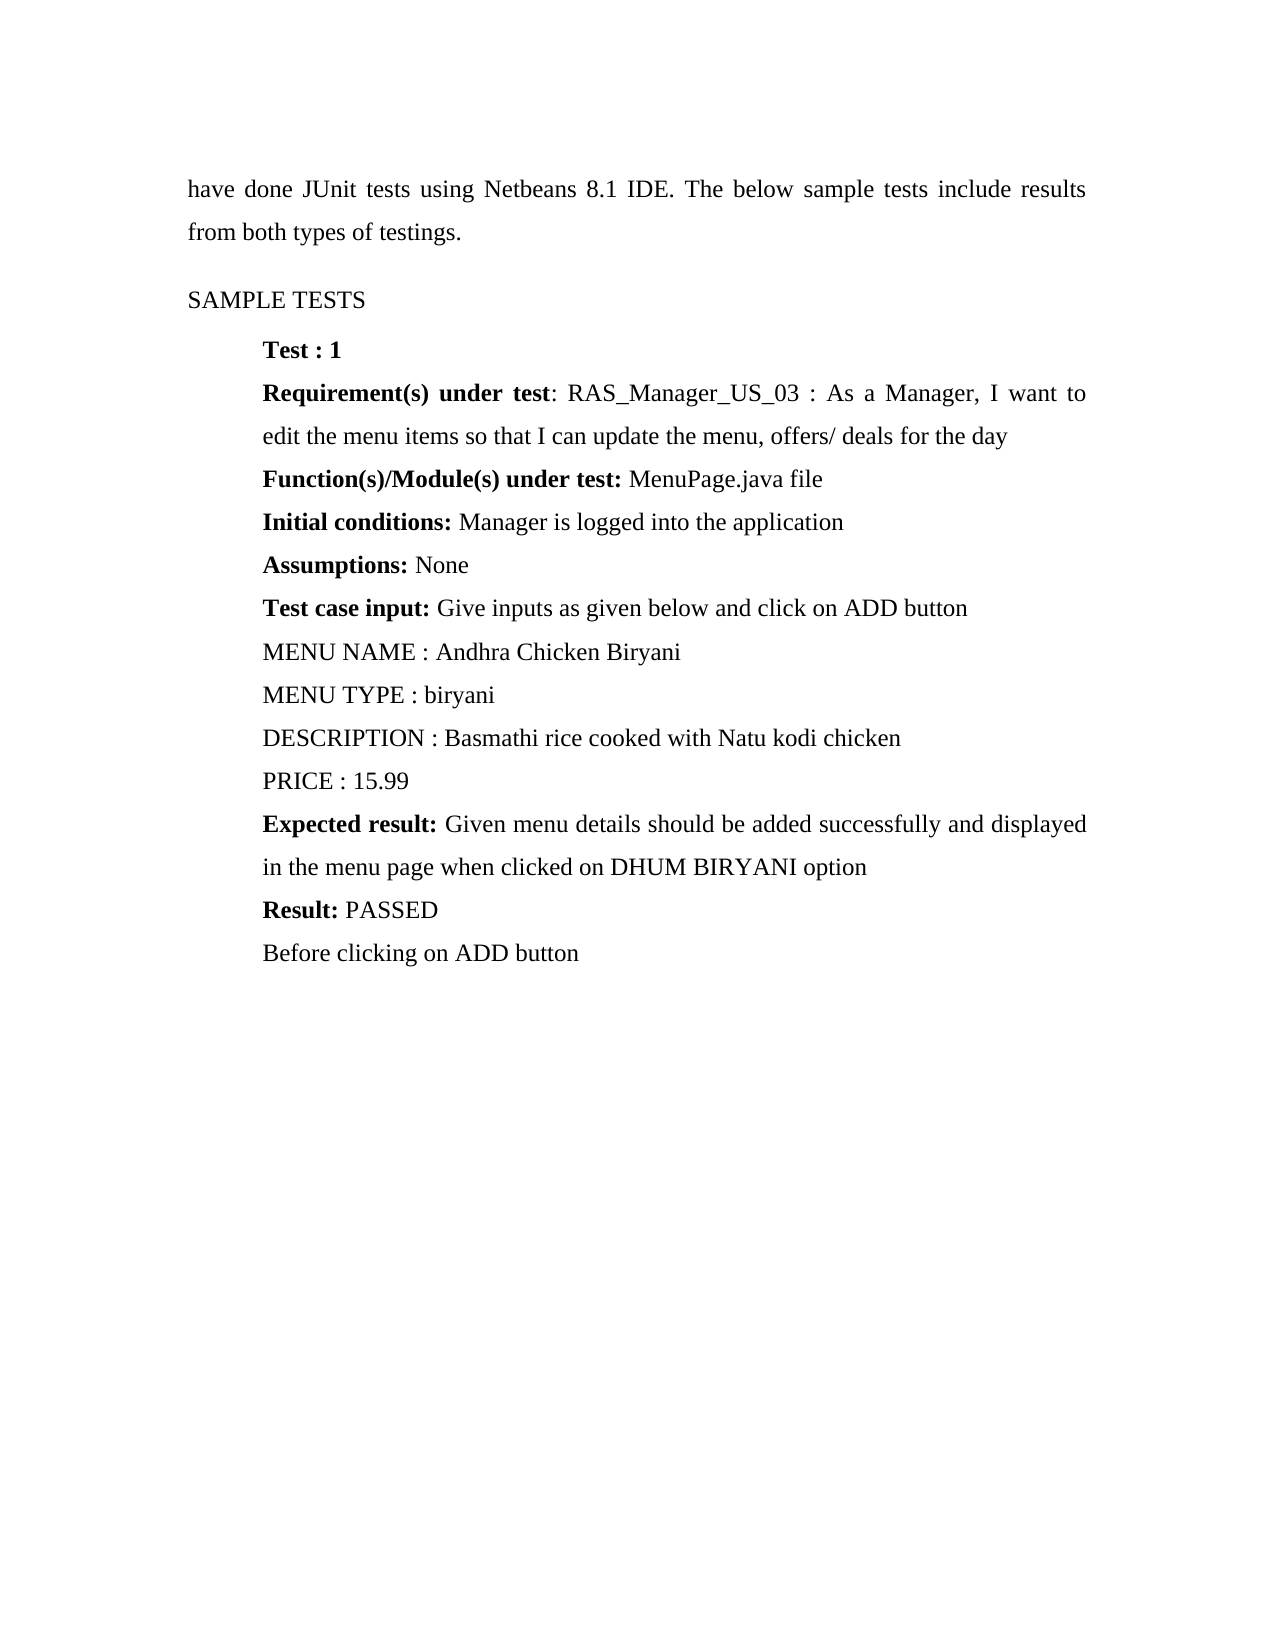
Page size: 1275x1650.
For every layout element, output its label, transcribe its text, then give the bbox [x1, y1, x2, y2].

text PRICE : 15.99 [262, 766, 1087, 795]
text Assumptions: None [262, 550, 1087, 579]
subtitle SAMPLE TESTS [187, 285, 1087, 314]
text MENU TYPE : biryani [262, 680, 1087, 708]
text Expected result: Given menu details should be added successfully and displayed in the menu page when clicked on DHUM BIRYANI option [262, 809, 1087, 881]
text DESCRIPTION : Basmathi rice cooked with Natu kodi chicken [262, 723, 1087, 752]
text MENU NAME : Andhra Chicken Biryani [262, 637, 1087, 665]
text Result: PASSED [262, 895, 1087, 924]
text Requirement(s) under test: RAS_Manager_US_03 : As a Manager, I want to edit the menu items so that I can update the menu, offers/ deals for the day [262, 378, 1087, 450]
text Function(s)/Module(s) under test: MenuPage.java file [262, 464, 1087, 493]
text Initial conditions: Manager is logged into the application [262, 507, 1087, 536]
text Before clicking on ADD button [262, 938, 1087, 967]
text Test : 1 [262, 335, 1087, 363]
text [187, 174, 1087, 246]
text Test case input: Give inputs as given below and click on ADD button [262, 593, 1087, 622]
